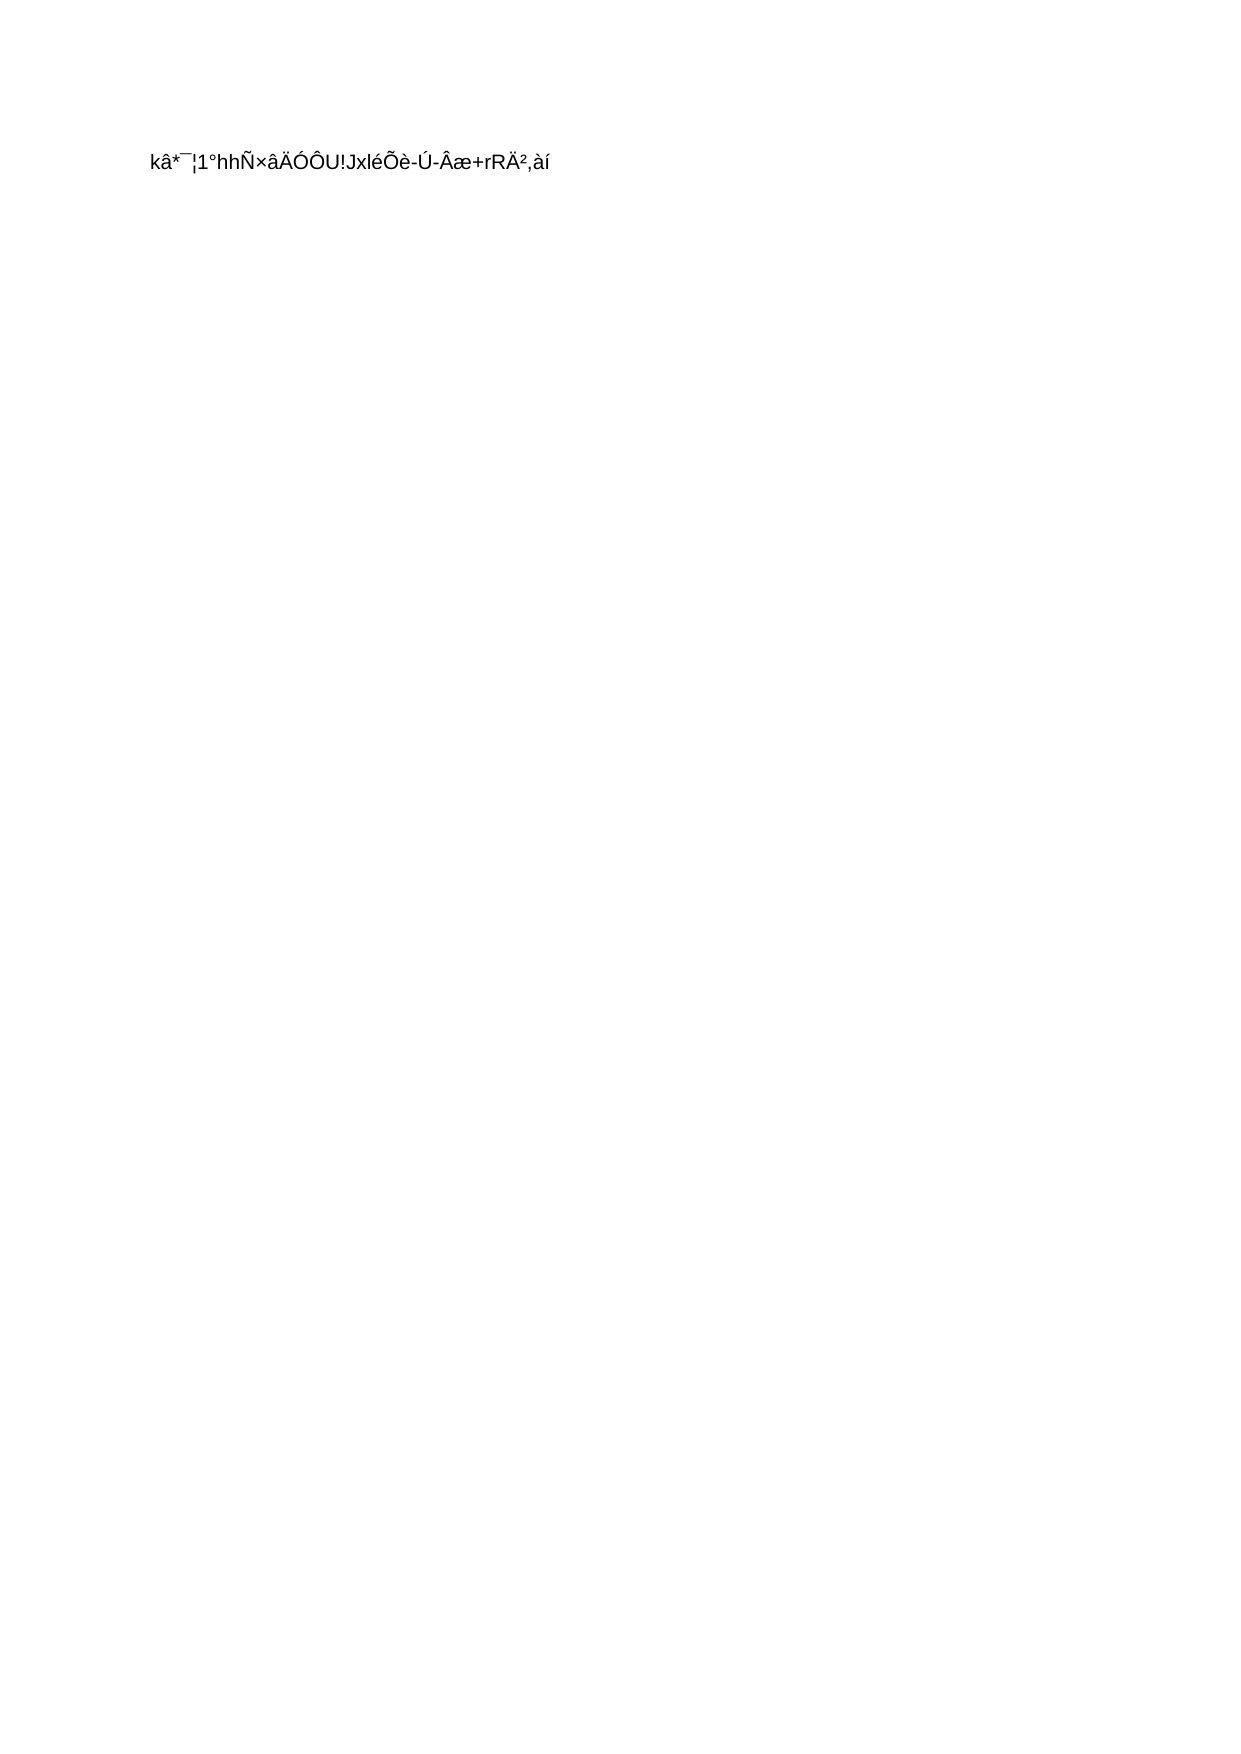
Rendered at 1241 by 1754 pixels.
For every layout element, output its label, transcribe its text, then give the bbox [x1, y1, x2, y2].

text kâ*¯¦1°hhÑ×âÄÓÔU!Jx léÕè-Ú-Âæ+rRÄ²,àí [150, 150, 1090, 174]
